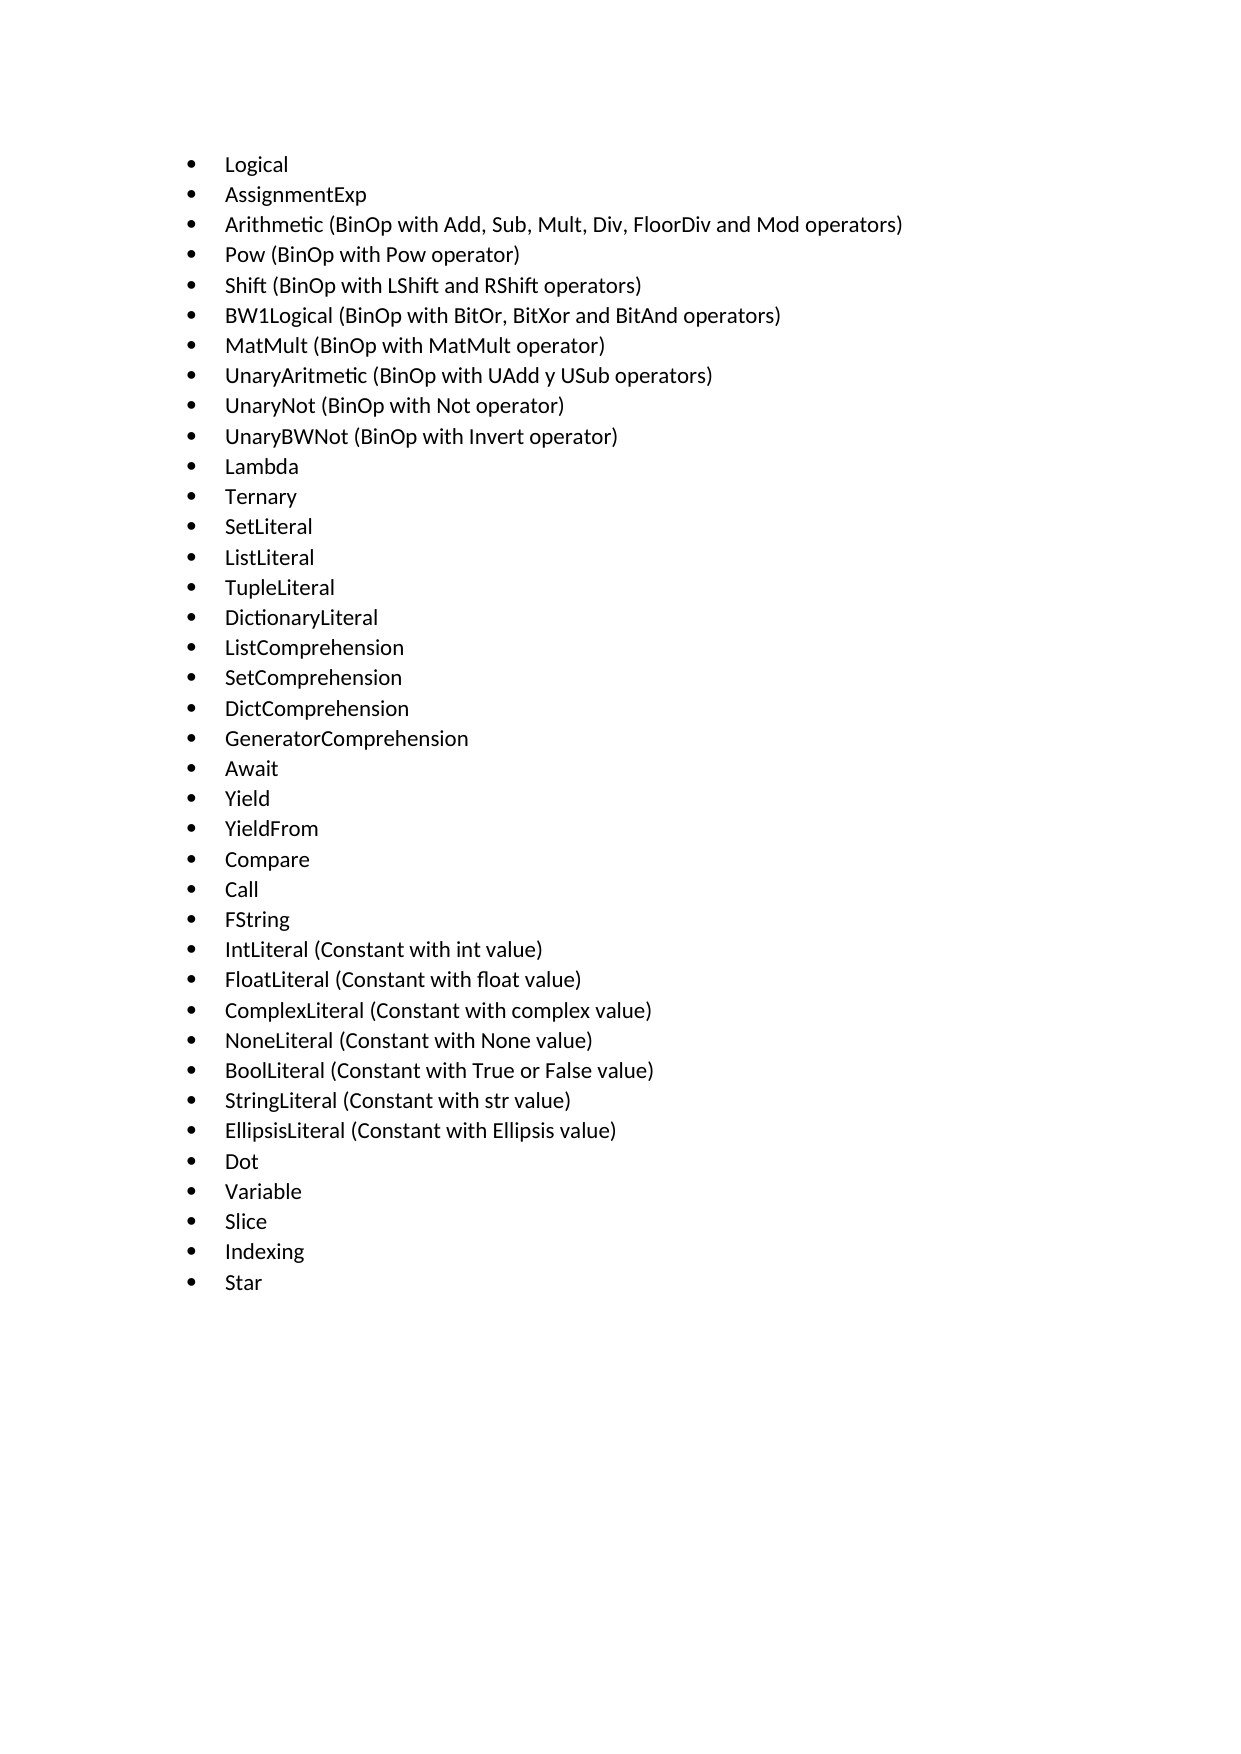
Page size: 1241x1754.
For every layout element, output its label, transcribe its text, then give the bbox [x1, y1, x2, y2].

list BW1Logical (BinOp with BitOr, BitXor and BitAnd operators) [187, 301, 1090, 329]
list Await [187, 754, 1090, 782]
list NoneLiteral (Constant with None value) [187, 1026, 1090, 1054]
list DictComprehension [187, 694, 1090, 722]
list DictionaryLiteral [187, 603, 1090, 631]
list EllipsisLiteral (Constant with Ellipsis value) [187, 1117, 1090, 1145]
list GeneratorComprehension [187, 724, 1090, 752]
list UnaryBWNot (BinOp with Invert operator) [187, 422, 1090, 450]
list Yield [187, 784, 1090, 812]
list Compare [187, 845, 1090, 873]
list Shift (BinOp with LShift and RShift operators) [187, 271, 1090, 299]
list SetLiteral [187, 512, 1090, 541]
list FloatLiteral (Constant with float value) [187, 966, 1090, 994]
list UnaryNot (BinOp with Not operator) [187, 392, 1090, 420]
list YieldFrom [187, 814, 1090, 843]
list ComplexLiteral (Constant with complex value) [187, 996, 1090, 1024]
list AssignmentExp [187, 180, 1090, 208]
list Variable [187, 1177, 1090, 1205]
list TupleLiteral [187, 573, 1090, 601]
list MatMult (BinOp with MatMult operator) [187, 331, 1090, 359]
list Star [187, 1268, 1090, 1296]
list Dot [187, 1147, 1090, 1175]
list UnaryAritmetic (BinOp with UAdd y USub operators) [187, 361, 1090, 389]
list Slice [187, 1207, 1090, 1235]
list BoolLiteral (Constant with True or False value) [187, 1056, 1090, 1084]
list Indexing [187, 1237, 1090, 1266]
list FString [187, 905, 1090, 933]
list ListLiteral [187, 543, 1090, 571]
list ListComprehension [187, 633, 1090, 661]
list Ternary [187, 482, 1090, 510]
list Call [187, 875, 1090, 903]
list SetComprehension [187, 663, 1090, 692]
list Pow (BinOp with Pow operator) [187, 241, 1090, 269]
list Logical [187, 150, 1090, 178]
list Arithmetic (BinOp with Add, Sub, Mult, Div, FloorDiv and Mod operators) [187, 210, 1090, 238]
list Lambda [187, 452, 1090, 480]
list IntLiteral (Constant with int value) [187, 935, 1090, 963]
list StringLiteral (Constant with str value) [187, 1086, 1090, 1114]
